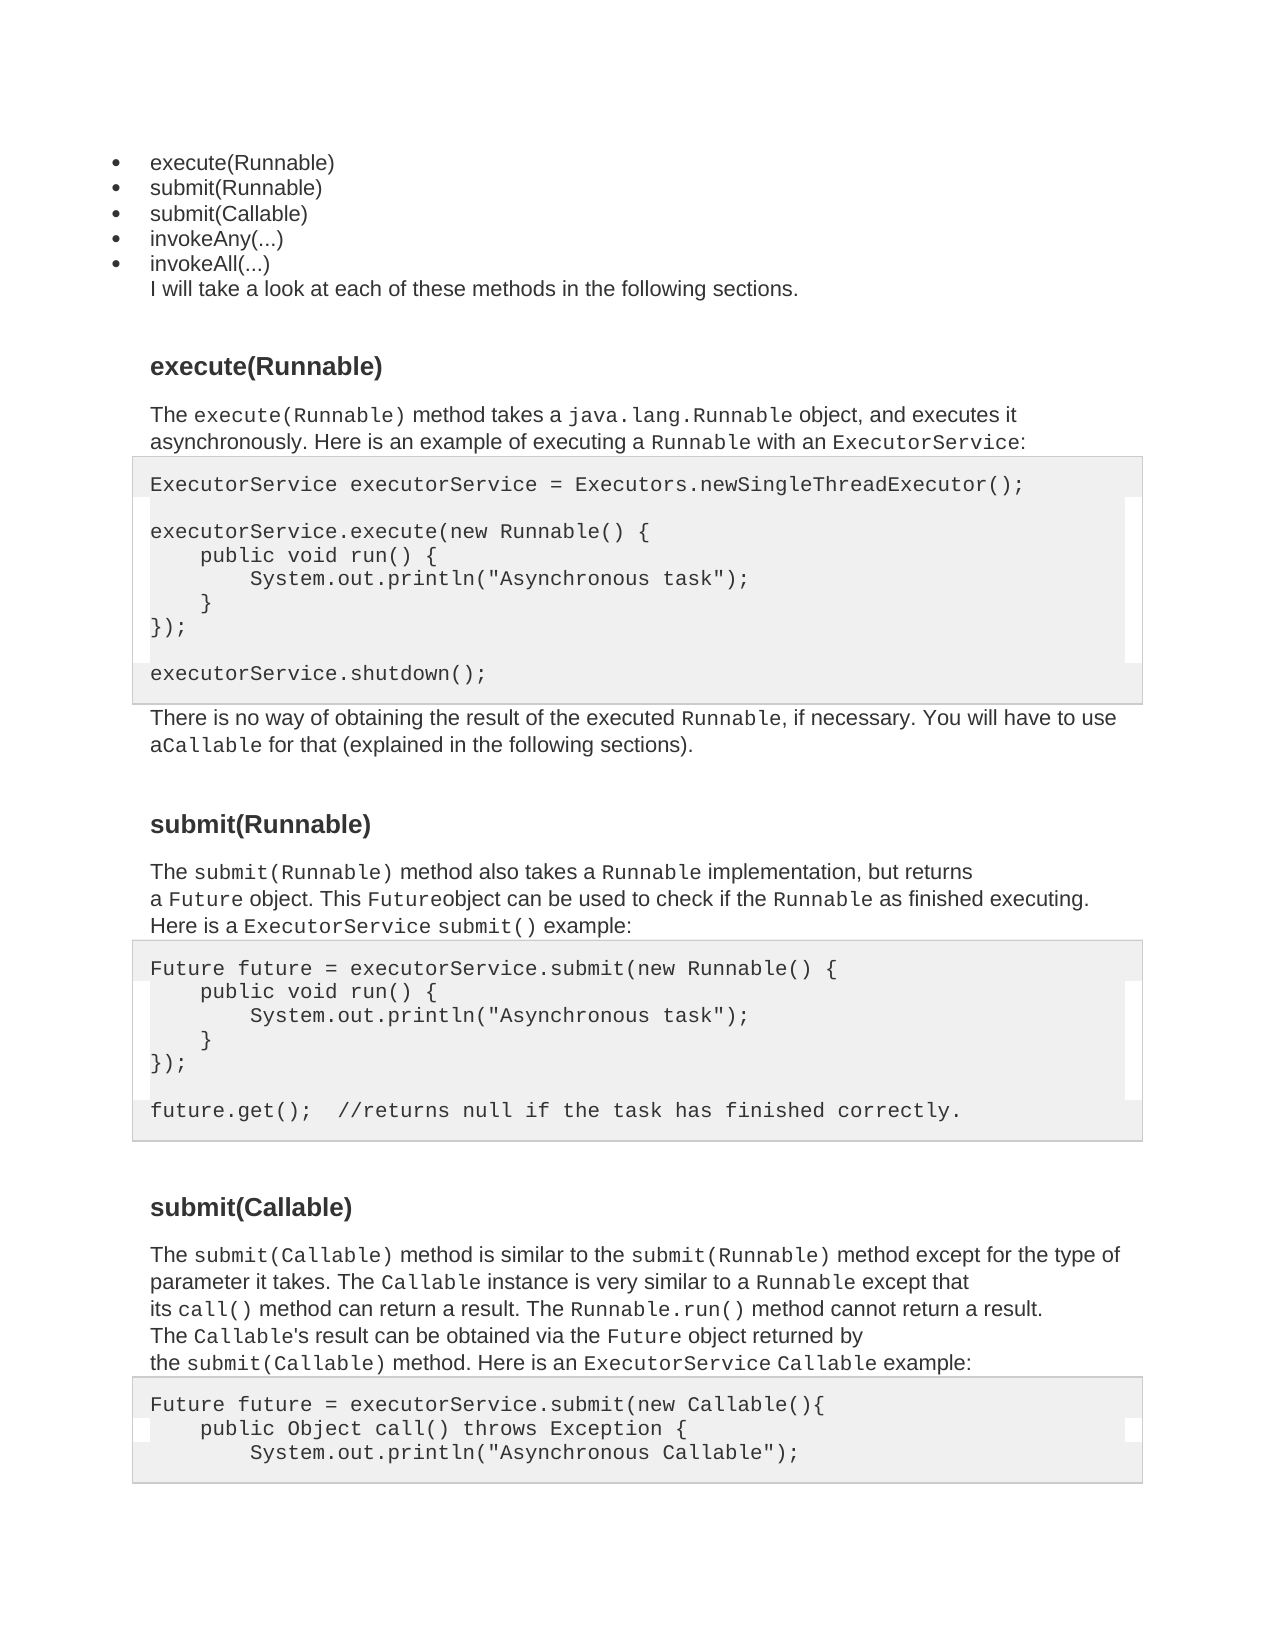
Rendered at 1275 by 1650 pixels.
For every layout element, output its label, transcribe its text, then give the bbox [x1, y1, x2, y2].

text System.out.println("Asynchronous task"); [150, 568, 1125, 592]
text public void run() { [150, 981, 1125, 1005]
list invokeAll(...) [112, 251, 1125, 276]
list submit(Runnable) [112, 175, 1125, 200]
list execute(Runnable) [112, 150, 1125, 175]
text future.get(); //returns null if the task has finished correctly. [133, 1081, 1142, 1140]
list submit(Callable) [112, 200, 1125, 226]
list invokeAny(...) [112, 226, 1125, 251]
text executorService.execute(new Runnable() { [150, 521, 1125, 545]
text public void run() { [150, 545, 1125, 568]
text The Callable's result can be obtained via the Future object returned by the submit(Callable) method. Here is an ExecutorService Callable example: [150, 1323, 1125, 1376]
text submit(Runnable) [150, 809, 1125, 838]
text ExecutorService executorService = Executors.newSingleThreadExecutor(); [133, 457, 1142, 497]
text }); [150, 1052, 1125, 1076]
text The submit(Runnable) method also takes a Runnable implementation, but returns a Future object. This Futureobject can be used to check if the Runnable as finished executing. [150, 859, 1125, 913]
text Future future = executorService.submit(new Runnable() { [133, 941, 1142, 981]
text }); [150, 616, 1125, 639]
text The execute(Runnable) method takes a java.lang.Runnable object, and executes it asynchronously. Here is an example of executing a Runnable with an ExecutorService: [150, 402, 1125, 456]
text The submit(Callable) method is similar to the submit(Runnable) method except for the type of parameter it takes. The Callable instance is very similar to a Runnable except that its call() method can return a result. The Runnable.run() method cannot return a result. [150, 1242, 1125, 1323]
text executorService.shutdown(); [133, 645, 1142, 703]
text } [150, 592, 1125, 616]
text There is no way of obtaining the result of the executed Runnable, if necessary. You will have to use aCallable for that (explained in the following sections). [150, 705, 1125, 758]
text I will take a look at each of these methods in the following sections. [150, 276, 1125, 301]
text } [150, 1029, 1125, 1052]
text System.out.println("Asynchronous task"); [150, 1005, 1125, 1029]
text Here is a ExecutorService submit() example: [150, 913, 1125, 939]
text Future future = executorService.submit(new Callable(){ [133, 1378, 1142, 1418]
text System.out.println("Asynchronous Callable"); [133, 1423, 1142, 1482]
text submit(Callable) [150, 1192, 1125, 1222]
text execute(Runnable) [150, 351, 1125, 381]
